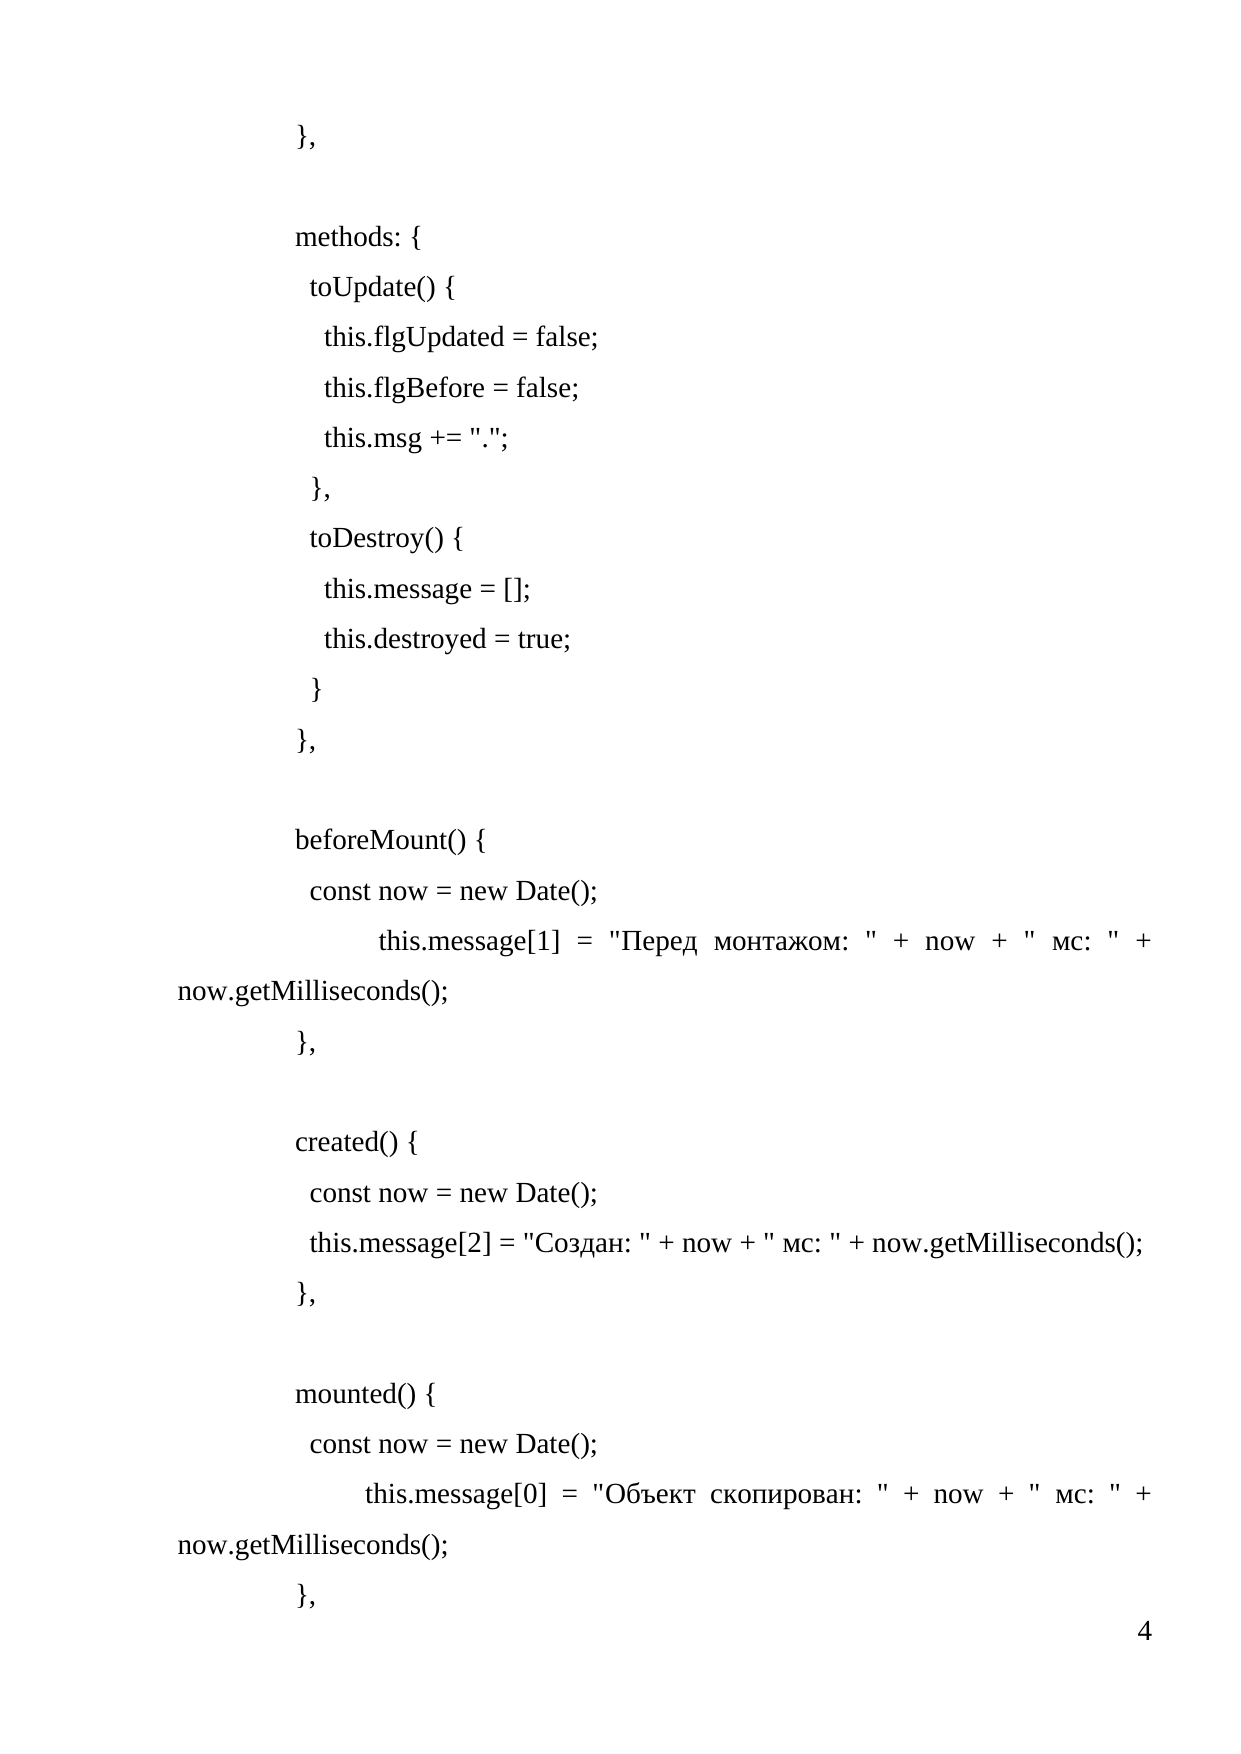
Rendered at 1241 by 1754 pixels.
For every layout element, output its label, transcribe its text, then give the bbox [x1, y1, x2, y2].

text const now = new Date(); [177, 873, 1152, 906]
text const now = new Date(); [177, 1175, 1152, 1208]
text }, [177, 1577, 1152, 1611]
text toUpdate() { [177, 269, 1152, 303]
text }, [177, 1024, 1152, 1057]
text this.message[2] = "Создан: " + now + " мс: " + now.getMilliseconds(); [177, 1225, 1152, 1258]
text }, [177, 1275, 1152, 1309]
text this.flgUpdated = false; [177, 319, 1152, 353]
text this.message[1] = "Перед монтажом: " + now + " мс: " + now.getMilliseconds(); [177, 923, 1152, 1007]
text this.msg += "."; [177, 420, 1152, 453]
text this.flgBefore = false; [177, 370, 1152, 403]
text this.destroyed = true; [177, 621, 1152, 655]
text this.message = []; [177, 571, 1152, 604]
text }, [177, 118, 1152, 152]
text const now = new Date(); [177, 1426, 1152, 1460]
text }, [177, 470, 1152, 504]
text } [177, 672, 1152, 705]
text this.message[0] = "Объект скопирован: " + now + " мс: " + now.getMilliseconds(); [177, 1477, 1152, 1560]
text }, [177, 722, 1152, 755]
text methods: { [177, 219, 1152, 252]
text created() { [177, 1124, 1152, 1158]
text toDestroy() { [177, 521, 1152, 554]
text mounted() { [177, 1376, 1152, 1409]
text beforeMount() { [177, 822, 1152, 856]
